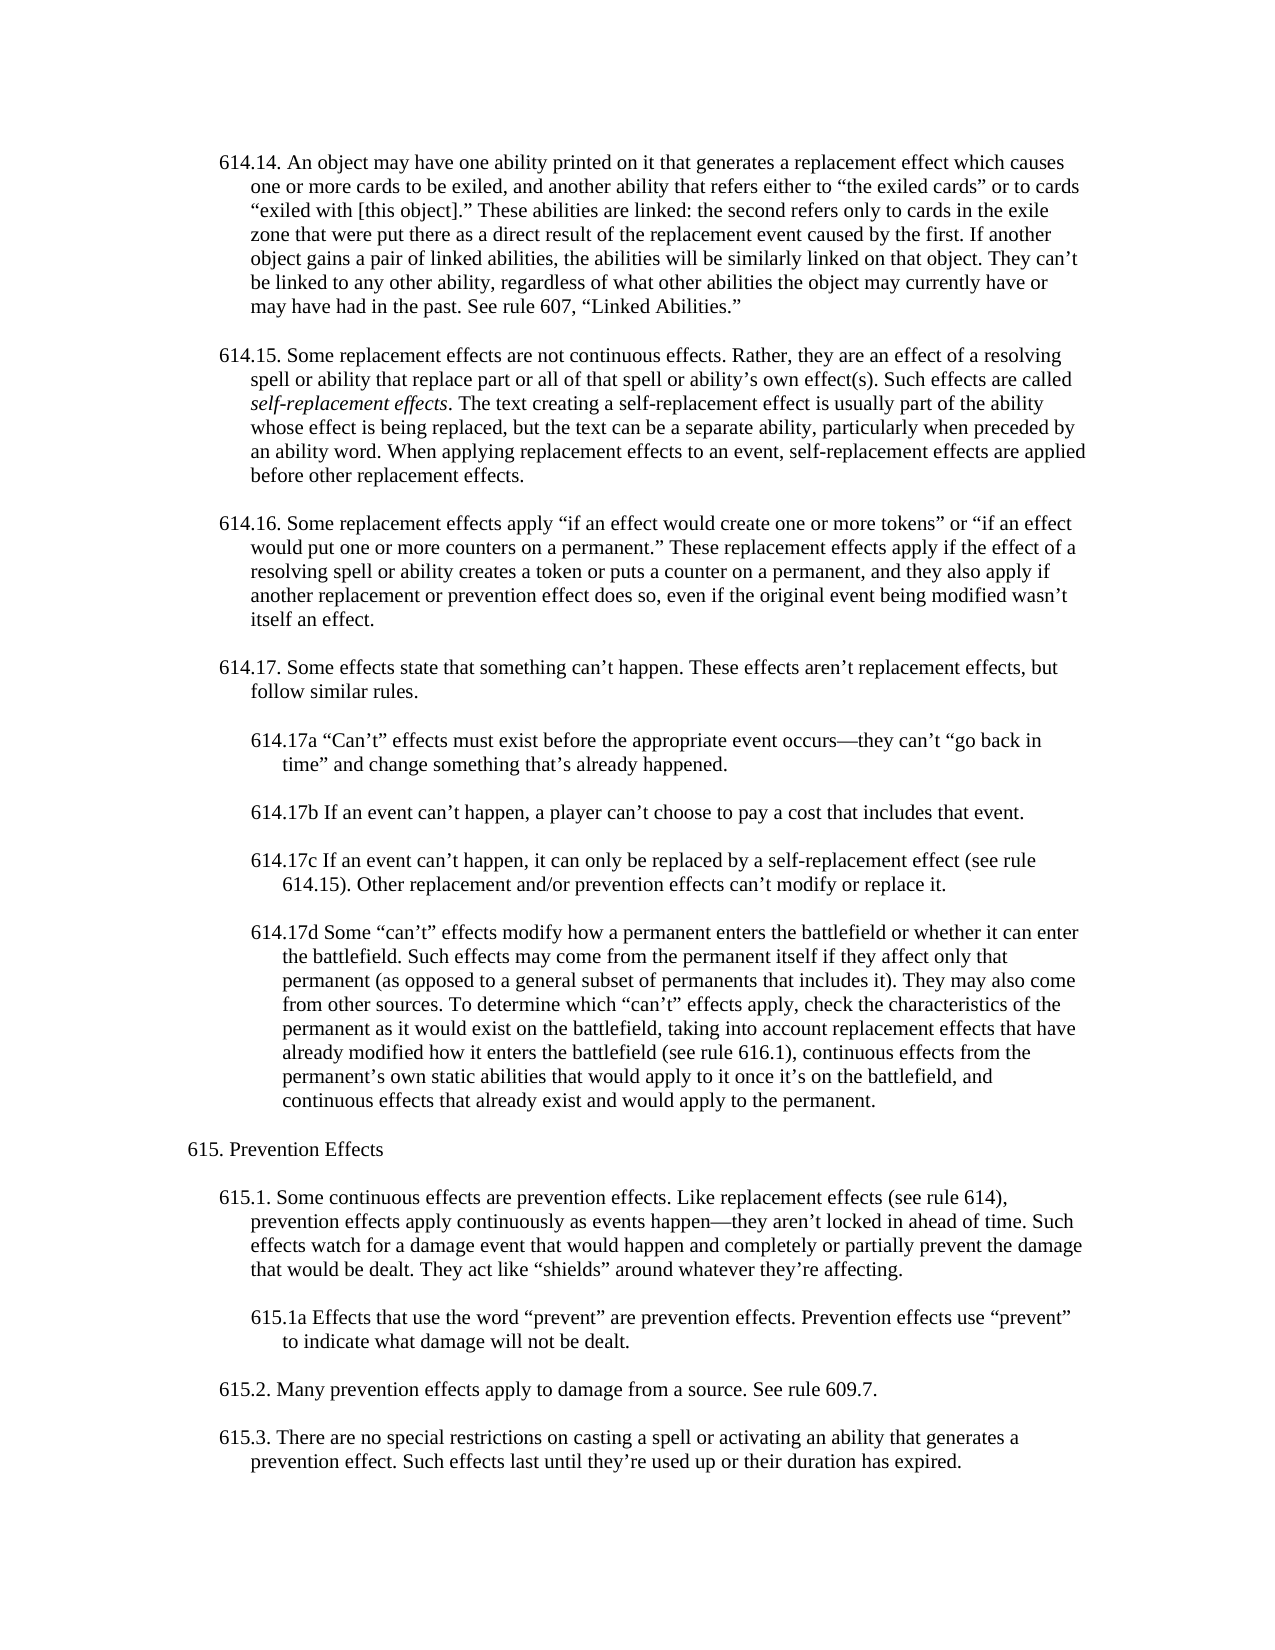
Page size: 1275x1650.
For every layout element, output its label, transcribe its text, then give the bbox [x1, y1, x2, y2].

text 615. Prevention Effects [187, 1137, 1087, 1161]
text 615.1a Effects that use the word “prevent” are prevention effects. Prevention effects use “prevent” to indicate what damage will not be dealt. [251, 1305, 1087, 1353]
text 614.14. An object may have one ability printed on it that generates a replacement effect which causes one or more cards to be exiled, and another ability that refers either to “the exiled cards” or to cards “exiled with [this object].” These abilities are linked: the second refers only to cards in the exile zone that were put there as a direct result of the replacement event caused by the first. If another object gains a pair of linked abilities, the abilities will be similarly linked on that object. They can’t be linked to any other ability, regardless of what other abilities the object may currently have or may have had in the past. See rule 607, “Linked Abilities.” [219, 150, 1087, 318]
text 614.17a “Can’t” effects must exist before the appropriate event occurs—they can’t “go back in time” and change something that’s already happened. [251, 727, 1087, 776]
text 615.3. There are no special restrictions on casting a spell or activating an ability that generates a prevention effect. Such effects last until they’re used up or their duration has expired. [219, 1425, 1087, 1473]
text 615.1. Some continuous effects are prevention effects. Like replacement effects (see rule 614), prevention effects apply continuously as events happen—they aren’t locked in ahead of time. Such effects watch for a damage event that would happen and completely or partially prevent the damage that would be dealt. They act like “shields” around whatever they’re affecting. [219, 1185, 1087, 1281]
text 614.15. Some replacement effects are not continuous effects. Rather, they are an effect of a resolving spell or ability that replace part or all of that spell or ability’s own effect(s). Such effects are called self-replacement effects. The text creating a self-replacement effect is usually part of the ability whose effect is being replaced, but the text can be a separate ability, particularly when preceded by an ability word. When applying replacement effects to an event, self-replacement effects are applied before other replacement effects. [219, 342, 1087, 487]
text 615.2. Many prevention effects apply to damage from a source. See rule 609.7. [219, 1377, 1087, 1401]
text 614.17b If an event can’t happen, a player can’t choose to pay a cost that includes that event. [251, 800, 1087, 824]
text 614.17. Some effects state that something can’t happen. These effects aren’t replacement effects, but follow similar rules. [219, 655, 1087, 703]
text 614.17c If an event can’t happen, it can only be replaced by a self-replacement effect (see rule 614.15). Other replacement and/or prevention effects can’t modify or replace it. [251, 848, 1087, 896]
text 614.16. Some replacement effects apply “if an effect would create one or more tokens” or “if an effect would put one or more counters on a permanent.” These replacement effects apply if the effect of a resolving spell or ability creates a token or puts a counter on a permanent, and they also apply if another replacement or prevention effect does so, even if the original event being modified wasn’t itself an effect. [219, 511, 1087, 631]
text 614.17d Some “can’t” effects modify how a permanent enters the battlefield or whether it can enter the battlefield. Such effects may come from the permanent itself if they affect only that permanent (as opposed to a general subset of permanents that includes it). They may also come from other sources. To determine which “can’t” effects apply, check the characteristics of the permanent as it would exist on the battlefield, taking into account replacement effects that have already modified how it enters the battlefield (see rule 616.1), continuous effects from the permanent’s own static abilities that would apply to it once it’s on the battlefield, and continuous effects that already exist and would apply to the permanent. [251, 920, 1087, 1112]
